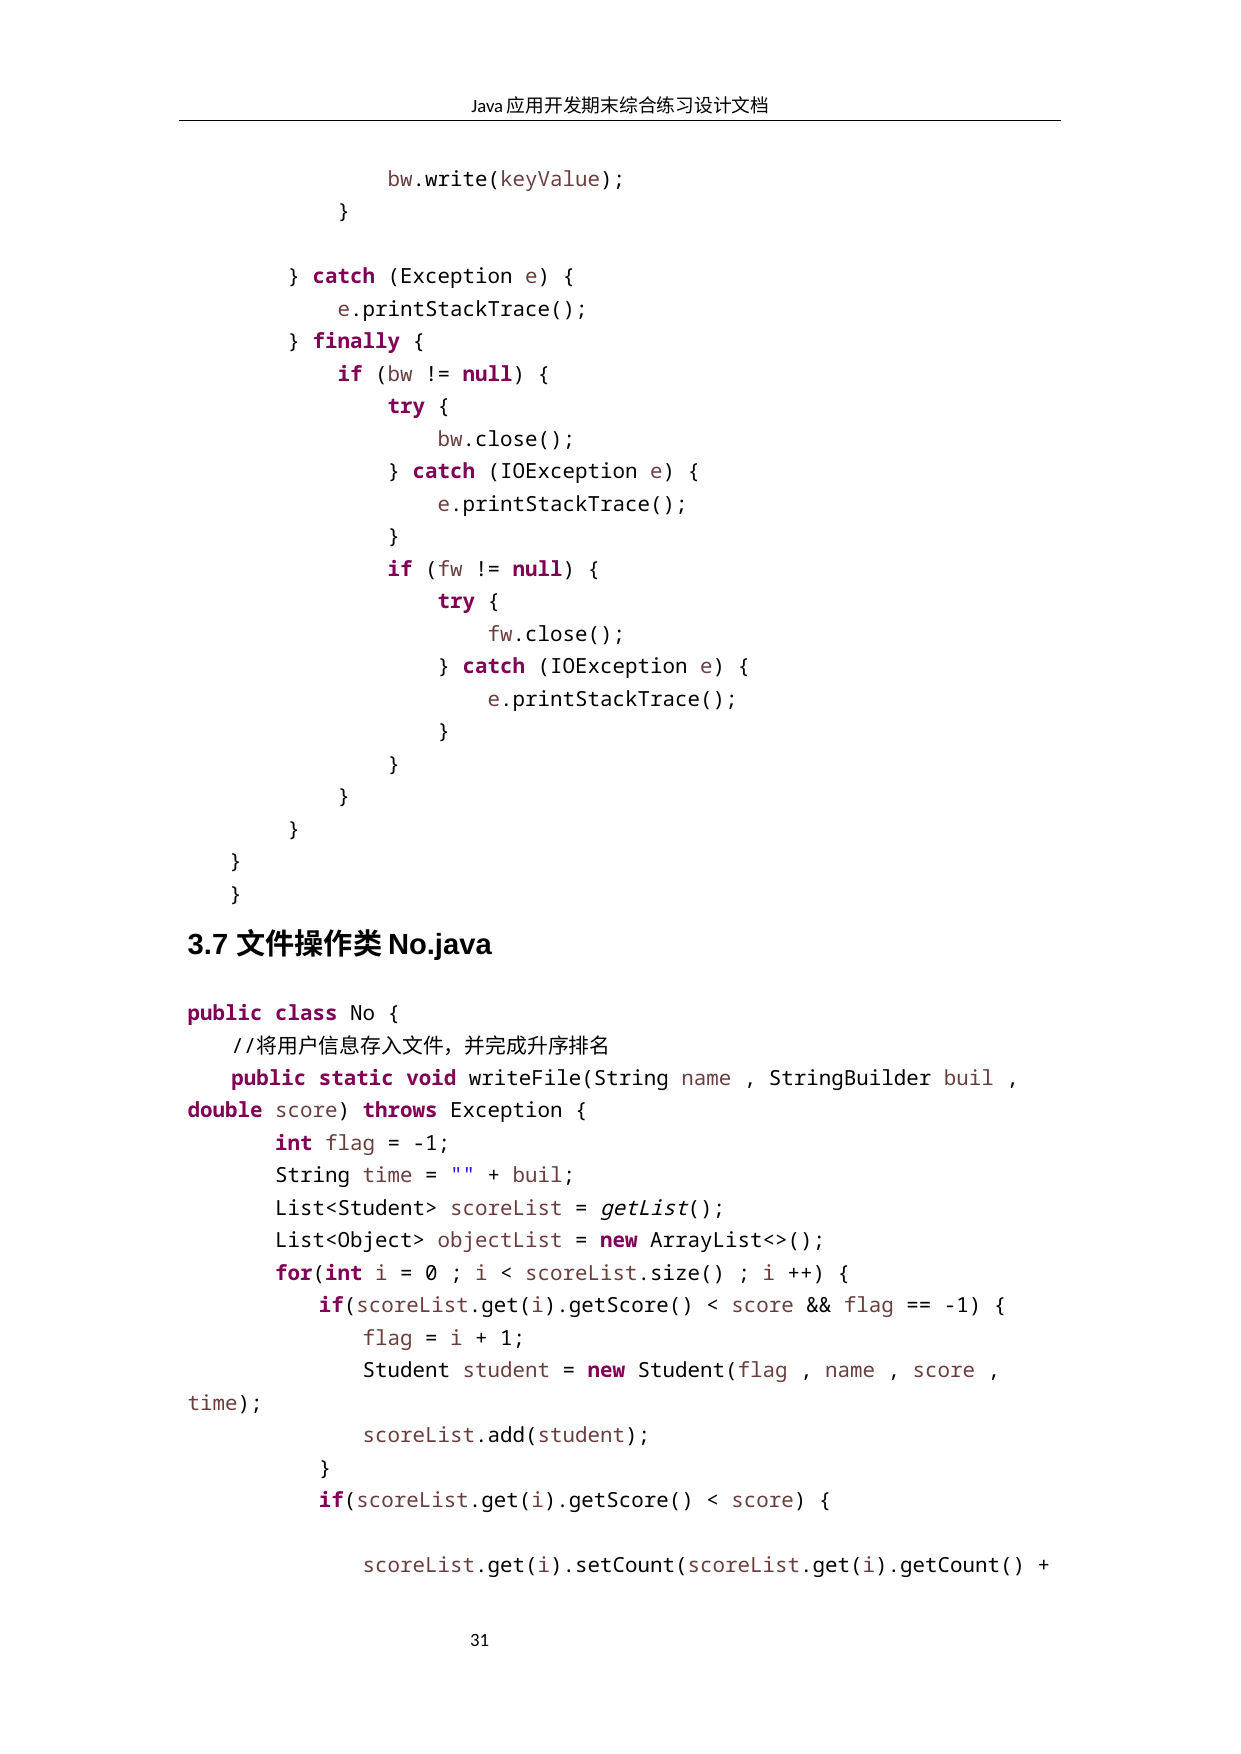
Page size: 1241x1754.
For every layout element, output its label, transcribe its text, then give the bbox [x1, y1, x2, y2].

text } [187, 714, 1053, 747]
text } [187, 779, 1053, 812]
text List<Object> objectList = new ArrayList<>(); [187, 1223, 1053, 1256]
text fw.close(); [187, 617, 1053, 649]
text //将用户信息存入文件，并完成升序排名 [187, 1028, 1053, 1061]
text String time = "" + buil; [187, 1158, 1053, 1191]
text if (bw != null) { [187, 357, 1053, 389]
text } [187, 812, 1053, 844]
text flag = i + 1; [187, 1321, 1053, 1353]
text if (fw != null) { [187, 552, 1053, 584]
text bw.close(); [187, 422, 1053, 454]
text Student student = new Student(flag , name , score , time); [187, 1353, 1053, 1418]
text if(scoreList.get(i).getScore() < score && flag == -1) { [187, 1288, 1053, 1321]
text List<Student> scoreList = getList(); [187, 1191, 1053, 1223]
text scoreList.add(student); [187, 1418, 1053, 1451]
text public static void writeFile(String name , StringBuilder buil , double score) throws Exception { [187, 1061, 1053, 1126]
text bw.write(keyValue); [187, 162, 1053, 194]
text } [187, 194, 1053, 227]
text try { [187, 584, 1053, 617]
text int flag = -1; [187, 1126, 1053, 1158]
text e.printStackTrace(); [187, 682, 1053, 714]
text e.printStackTrace(); [187, 292, 1053, 324]
text } catch (Exception e) { [187, 259, 1053, 292]
text } catch (IOException e) { [187, 454, 1053, 487]
text } [187, 844, 1053, 877]
text } catch (IOException e) { [187, 649, 1053, 682]
text public class No { [187, 996, 1053, 1028]
text try { [187, 389, 1053, 422]
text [187, 1548, 1053, 1581]
text } [187, 1451, 1053, 1483]
text e.printStackTrace(); [187, 487, 1053, 519]
text for(int i = 0 ; i < scoreList.size() ; i ++) { [187, 1256, 1053, 1288]
text if(scoreList.get(i).getScore() < score) { [187, 1483, 1053, 1516]
text } [187, 519, 1053, 552]
text } [187, 747, 1053, 779]
text } [187, 877, 1053, 909]
text } finally { [187, 324, 1053, 357]
subtitle 3.7 文件操作类No.java [187, 909, 1053, 974]
